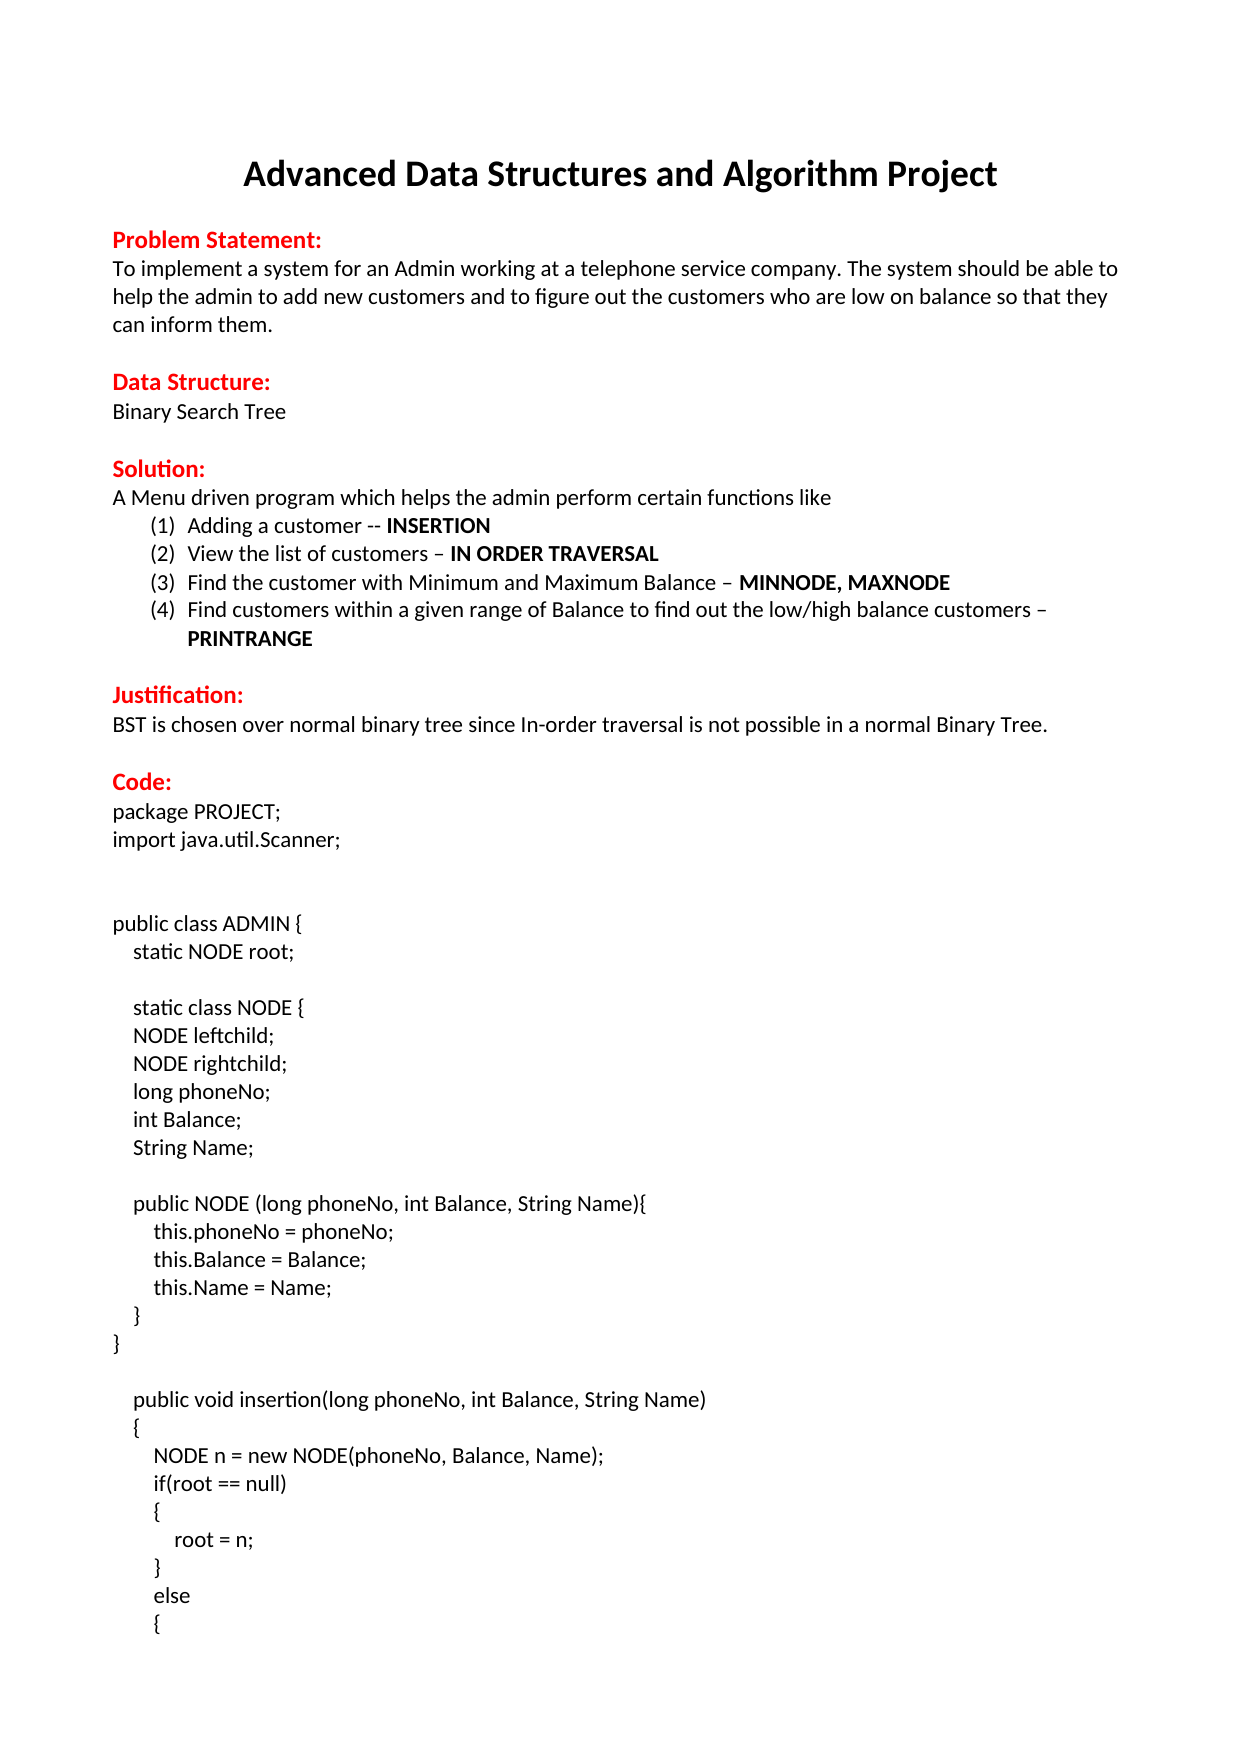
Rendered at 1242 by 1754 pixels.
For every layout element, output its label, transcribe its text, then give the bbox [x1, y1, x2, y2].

text Problem Statement: [112, 224, 1129, 254]
list View the list of customers – IN ORDER TRAVERSAL [150, 539, 1129, 568]
text static NODE root; [112, 937, 1129, 965]
text NODE leftchild; [112, 1021, 1129, 1049]
text BST is chosen over normal binary tree since In-order traversal is not possible in a normal Binary Tree. [112, 710, 1129, 738]
text int Balance; [112, 1105, 1129, 1133]
text A Menu driven program which helps the admin perform certain functions like [112, 483, 1129, 512]
list Find the customer with Minimum and Maximum Balance – MINNODE, MAXNODE [150, 568, 1129, 596]
text } [112, 1301, 1129, 1329]
text this.Balance = Balance; [112, 1245, 1129, 1273]
text import java.util.Scanner; [112, 825, 1129, 853]
text { [112, 1413, 1129, 1441]
text } [112, 1329, 1129, 1357]
text public NODE (long phoneNo, int Balance, String Name){ [112, 1189, 1129, 1217]
text else [112, 1581, 1129, 1609]
text this.Name = Name; [112, 1273, 1129, 1301]
text Binary Search Tree [112, 397, 1129, 425]
text public void insertion(long phoneNo, int Balance, String Name) [112, 1385, 1129, 1413]
text NODE n = new NODE(phoneNo, Balance, Name); [112, 1441, 1129, 1469]
text String Name; [112, 1133, 1129, 1161]
text long phoneNo; [112, 1077, 1129, 1105]
text static class NODE { [112, 993, 1129, 1021]
text Code: [112, 766, 1129, 797]
text root = n; [112, 1525, 1129, 1553]
text } [112, 1553, 1129, 1581]
text package PROJECT; [112, 797, 1129, 825]
text Advanced Data Structures and Algorithm Project [112, 150, 1129, 196]
text public class ADMIN { [112, 909, 1129, 937]
text { [112, 1609, 1129, 1637]
text NODE rightchild; [112, 1049, 1129, 1077]
list Adding a customer -- INSERTION [150, 512, 1129, 539]
text Data Structure: [112, 366, 1129, 397]
text if(root == null) [112, 1469, 1129, 1497]
list Find customers within a given range of Balance to find out the low/high balance customers – PRINTRANGE [150, 596, 1129, 652]
text To implement a system for an Admin working at a telephone service company. The system should be able to help the admin to add new customers and to figure out the customers who are low on balance so that they can inform them. [112, 254, 1129, 338]
text { [112, 1497, 1129, 1525]
text Solution: [112, 453, 1129, 483]
text Justification: [112, 680, 1129, 710]
text this.phoneNo = phoneNo; [112, 1217, 1129, 1245]
